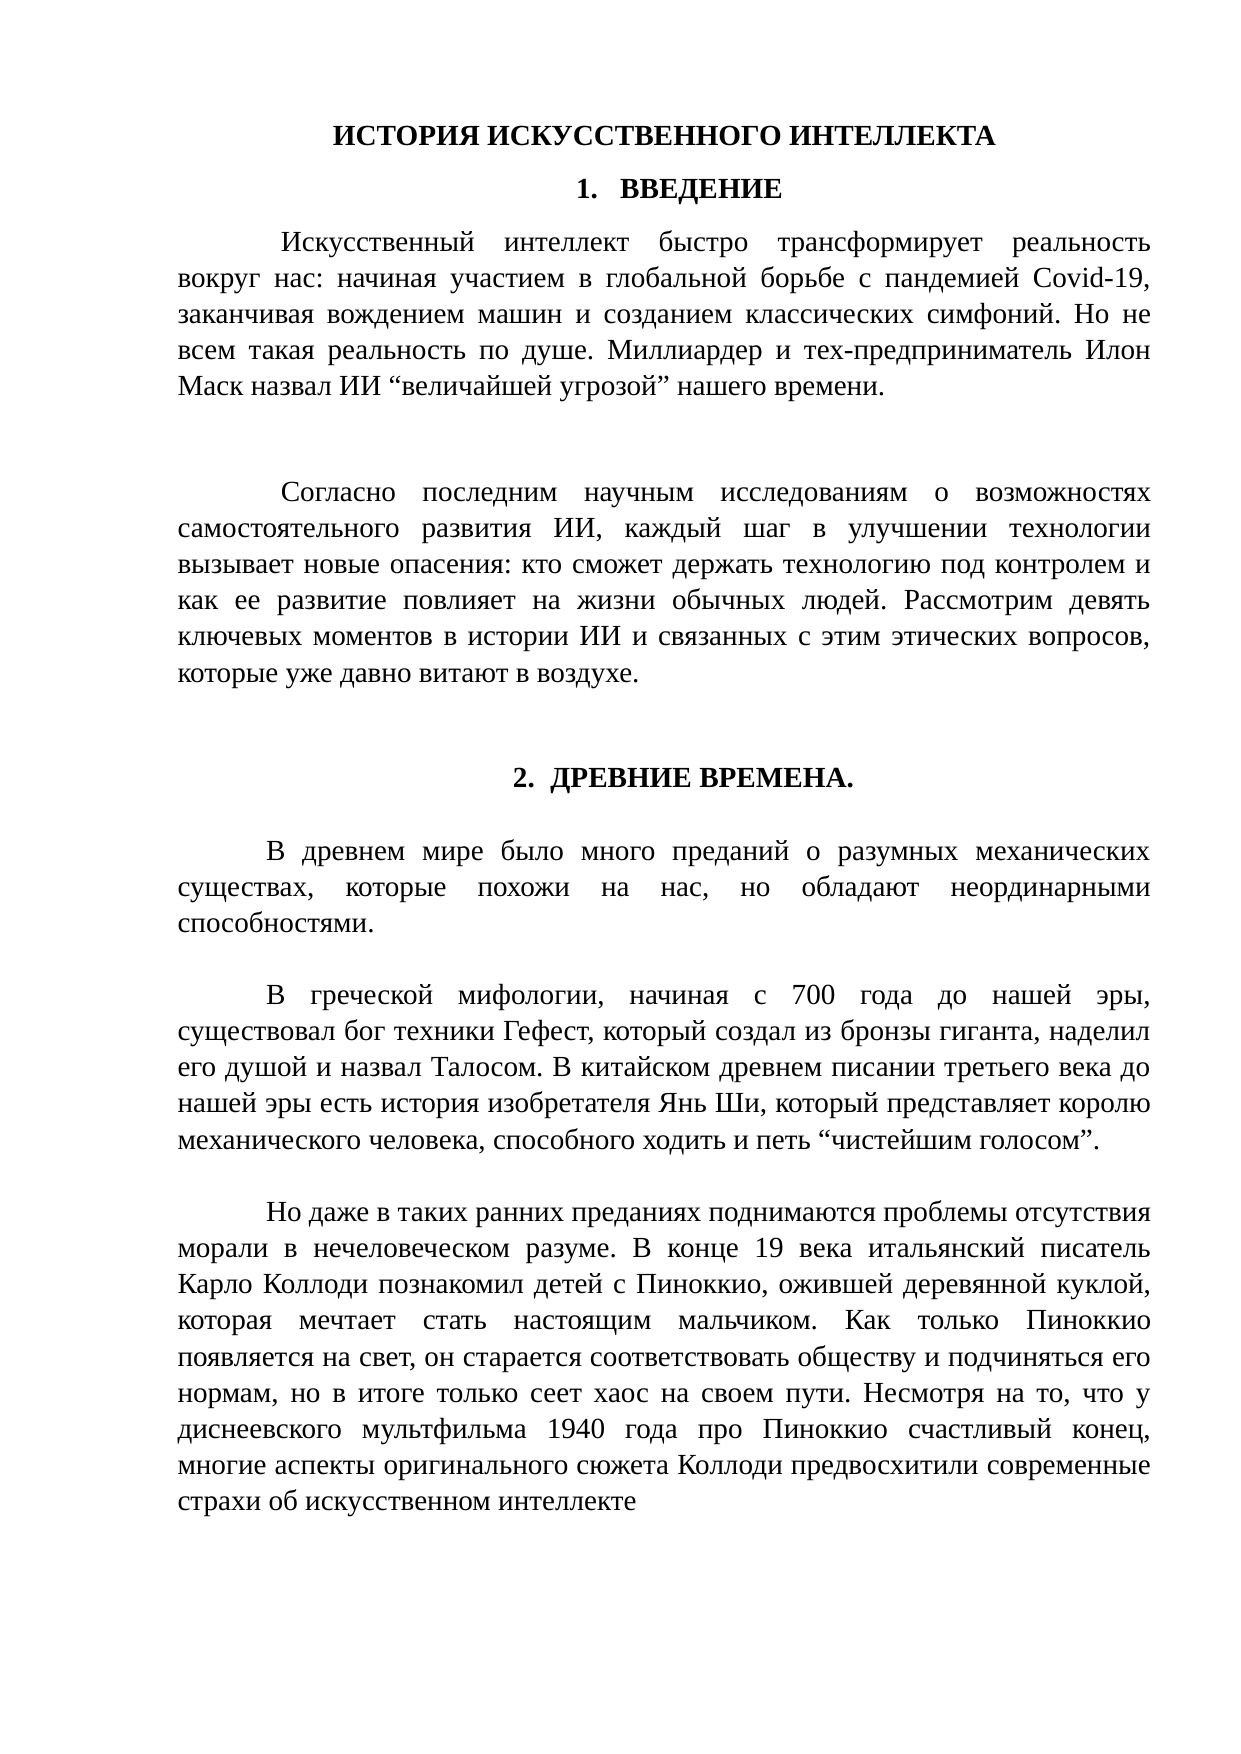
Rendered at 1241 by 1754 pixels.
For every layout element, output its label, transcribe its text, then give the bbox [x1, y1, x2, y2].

text Искусственный интеллект быстро трансформирует реальность вокруг нас: начиная участием в глобальной борьбе с пандемией Covid-19, заканчивая вождением машин и созданием классических симфоний. Но не всем такая реальность по душе. Миллиардер и тех-предприниматель Илон Маск назвал ИИ “величайшей угрозой” нашего времени. [177, 224, 1152, 402]
list ДРЕВНИЕ ВРЕМЕНА. [215, 760, 1152, 794]
list ВВЕДЕНИЕ [177, 171, 1152, 204]
list В древнем мире было много преданий о разумных механических существах, которые похожи на нас, но обладают неординарными способностями. [177, 833, 1152, 938]
text Согласно последним научным исследованиям о возможностях самостоятельного развития ИИ, каждый шаг в улучшении технологии вызывает новые опасения: кто сможет держать технологию под контролем и как ее развитие повлияет на жизни обычных людей. Рассмотрим девять ключевых моментов в истории ИИ и связанных с этим этических вопросов, которые уже давно витают в воздухе. [177, 474, 1152, 688]
list В греческой мифологии, начиная с 700 года до нашей эры, существовал бог техники Гефест, который создал из бронзы гиганта, наделил его душой и назвал Талосом. В китайском древнем писании третьего века до нашей эры есть история изобретателя Янь Ши, который представляет королю механического человека, способного ходить и петь “чистейшим голосом”. [177, 977, 1152, 1155]
list Но даже в таких ранних преданиях поднимаются проблемы отсутствия морали в нечеловеческом разуме. В конце 19 века итальянский писатель Карло Коллоди познакомил детей с Пиноккио, ожившей деревянной куклой, которая мечтает стать настоящим мальчиком. Как только Пиноккио появляется на свет, он старается соответствовать обществу и подчиняться его нормам, но в итоге только сеет хаос на своем пути. Несмотря на то, что у диснеевского мультфильма 1940 года про Пиноккио счастливый конец, многие аспекты оригинального сюжета Коллоди предвосхитили современные страхи об искусственном интеллекте [177, 1194, 1152, 1517]
text ИСТОРИЯ ИСКУССТВЕННОГО ИНТЕЛЛЕКТА [177, 118, 1152, 152]
